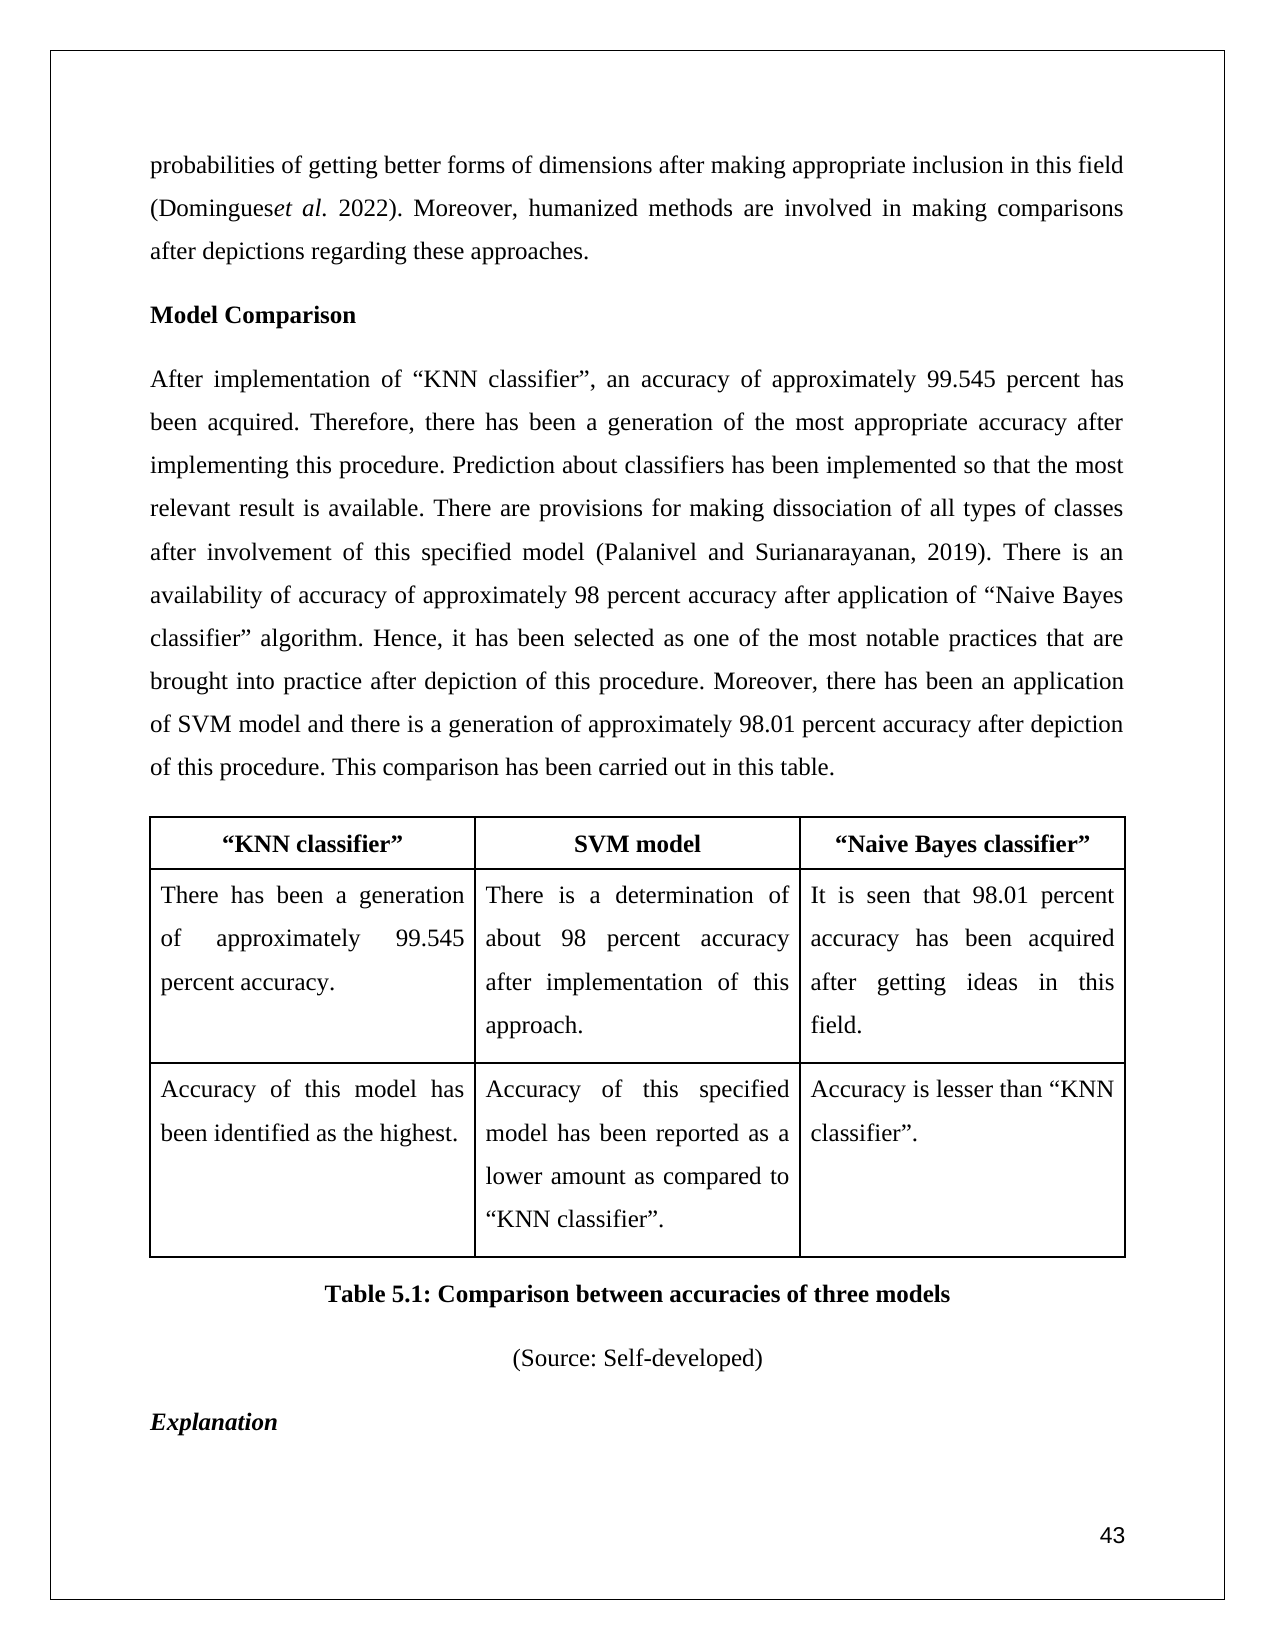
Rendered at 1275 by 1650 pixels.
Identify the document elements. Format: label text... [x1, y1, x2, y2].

table_cell There is a determination of about 98 percent accuracy after implementation of this approach. [476, 870, 799, 1062]
table_cell Accuracy of this specified model has been reported as a lower amount as compared to “KNN classifier”. [476, 1064, 799, 1256]
table_header “Naive Bayes classifier” [801, 818, 1124, 868]
text Explanation [150, 1407, 1125, 1436]
table_header SVM model [476, 818, 799, 868]
text After implementation of “KNN classifier”, an accuracy of approximately 99.545 percent has been acquired. Therefore, there has been a generation of the most appropriate accuracy after implementing this procedure. Prediction about classifiers has been implemented so that the most relevant result is available. There are provisions for making dissociation of all types of classes after involvement of this specified model (Palanivel and Surianarayanan, 2019). There is an availability of accuracy of approximately 98 percent accuracy after application of “Naive Bayes classifier” algorithm. Hence, it has been selected as one of the most notable practices that are brought into practice after depiction of this procedure. Moreover, there has been an application of SVM model and there is a generation of approximately 98.01 percent accuracy after depiction of this procedure. This comparison has been carried out in this table. [150, 364, 1125, 781]
text (Source: Self-developed) [150, 1343, 1125, 1372]
table_cell There has been a generation of approximately 99.545 percent accuracy. [151, 870, 474, 1062]
table_header “KNN classifier” [151, 818, 474, 868]
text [150, 150, 1125, 265]
table_cell Accuracy is lesser than “KNN classifier”. [801, 1064, 1124, 1256]
text Model Comparison [150, 300, 1125, 329]
subtitle Table 5.1: Comparison between accuracies of three models [150, 1279, 1125, 1308]
table_cell It is seen that 98.01 percent accuracy has been acquired after getting ideas in this field. [801, 870, 1124, 1062]
table_cell Accuracy of this model has been identified as the highest. [151, 1064, 474, 1256]
